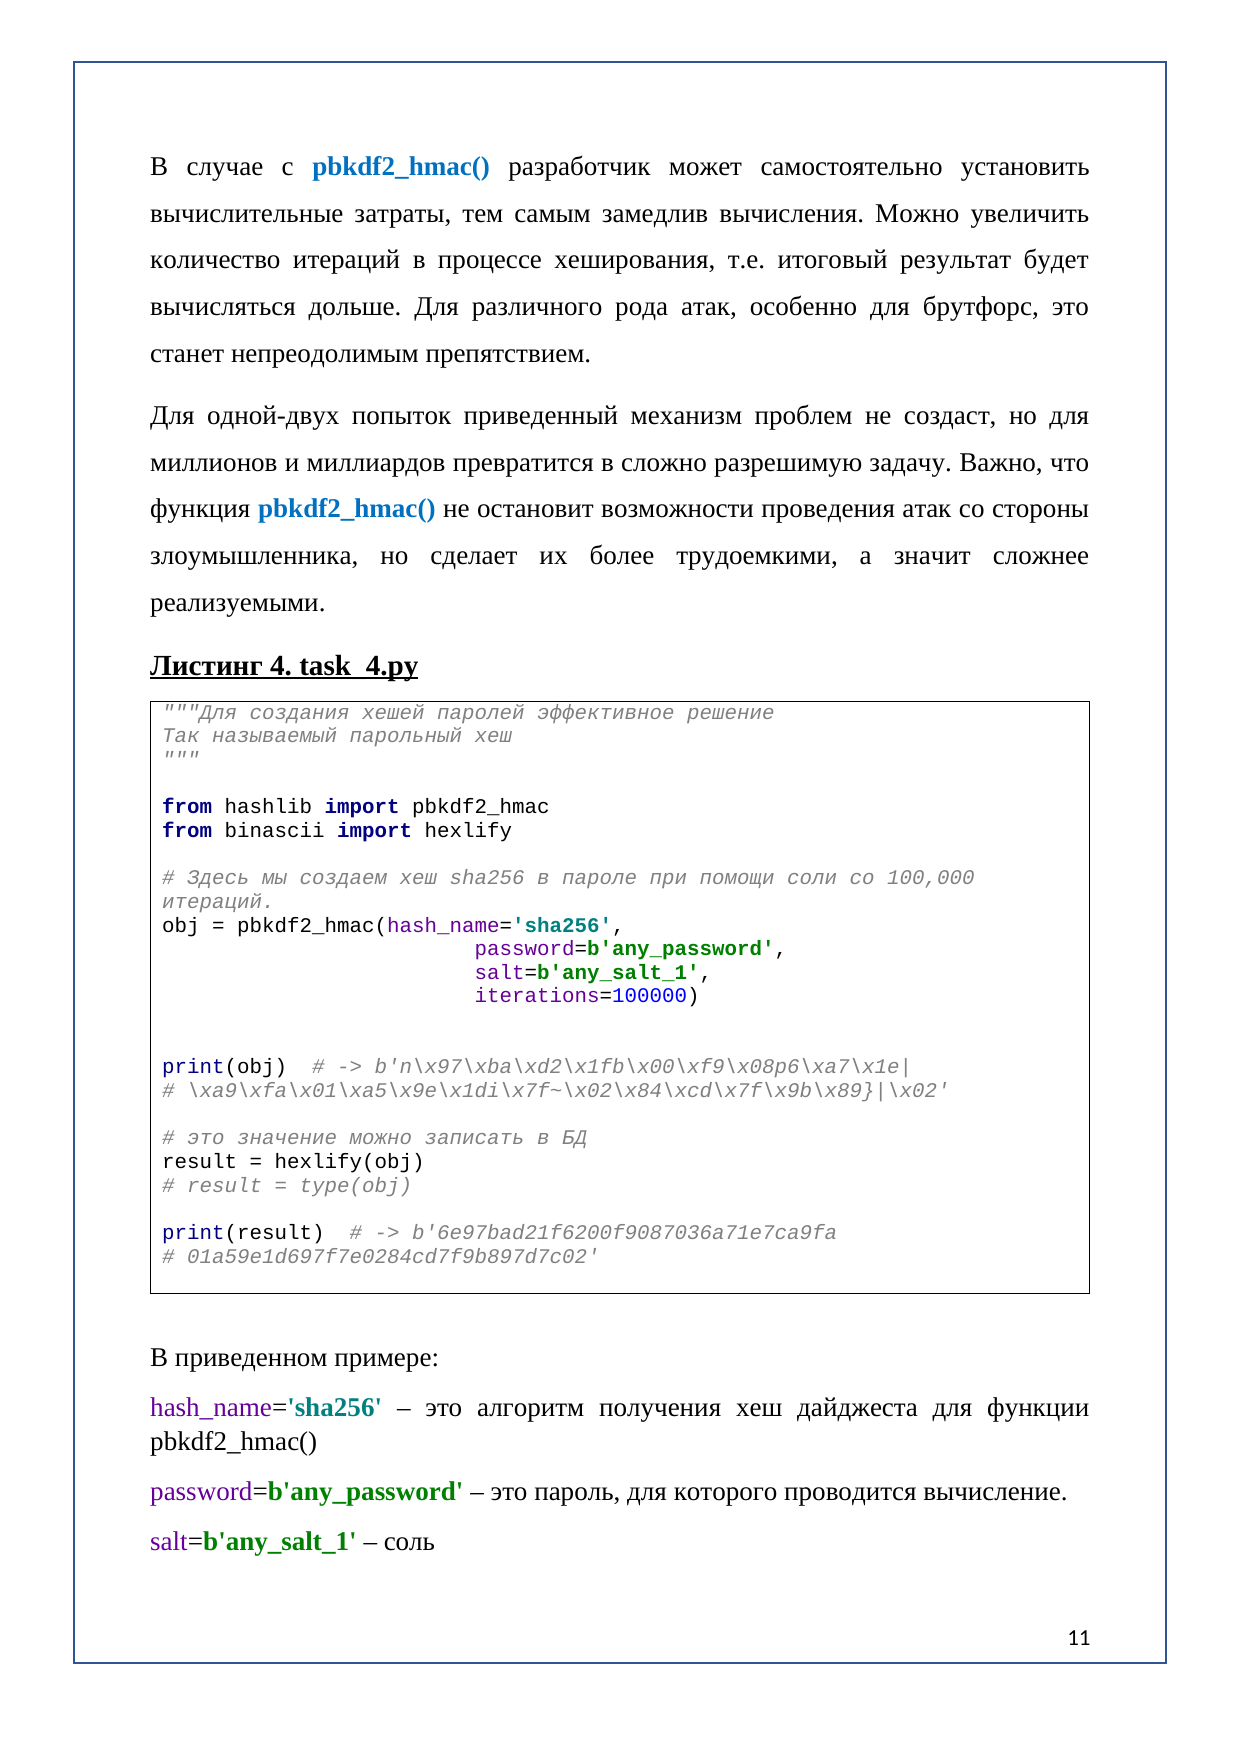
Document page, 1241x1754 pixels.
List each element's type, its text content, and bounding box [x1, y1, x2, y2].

text password=b'any_password' – это пароль, для которого проводится вычисление. [150, 1475, 1090, 1506]
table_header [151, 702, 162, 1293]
text В случае с pbkdf2_hmac() разработчик может самостоятельно установить вычислительные затраты, тем самым замедлив вычисления. Можно увеличить количество итераций в процессе хеширования, т.е. итоговый результат будет вычисляться дольше. Для различного рода атак, особенно для брутфорс, это станет непреодолимым препятствием. [150, 150, 1090, 368]
text salt=b'any_salt_1' – соль [150, 1525, 1090, 1556]
text Для одной-двух попыток приведенный механизм проблем не создаст, но для миллионов и миллиардов превратится в сложно разрешимую задачу. Важно, что функция pbkdf2_hmac() не остановит возможности проведения атак со стороны злоумышленника, но сделает их более трудоемкими, а значит сложнее реализуемыми. [150, 399, 1090, 617]
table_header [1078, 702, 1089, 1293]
text hash_name='sha256' – это алгоритм получения хеш дайджеста для функции pbkdf2_hmac() [150, 1391, 1090, 1456]
text Листинг 4. task_4.py [150, 648, 1090, 681]
text В приведенном примере: [150, 1341, 1090, 1372]
